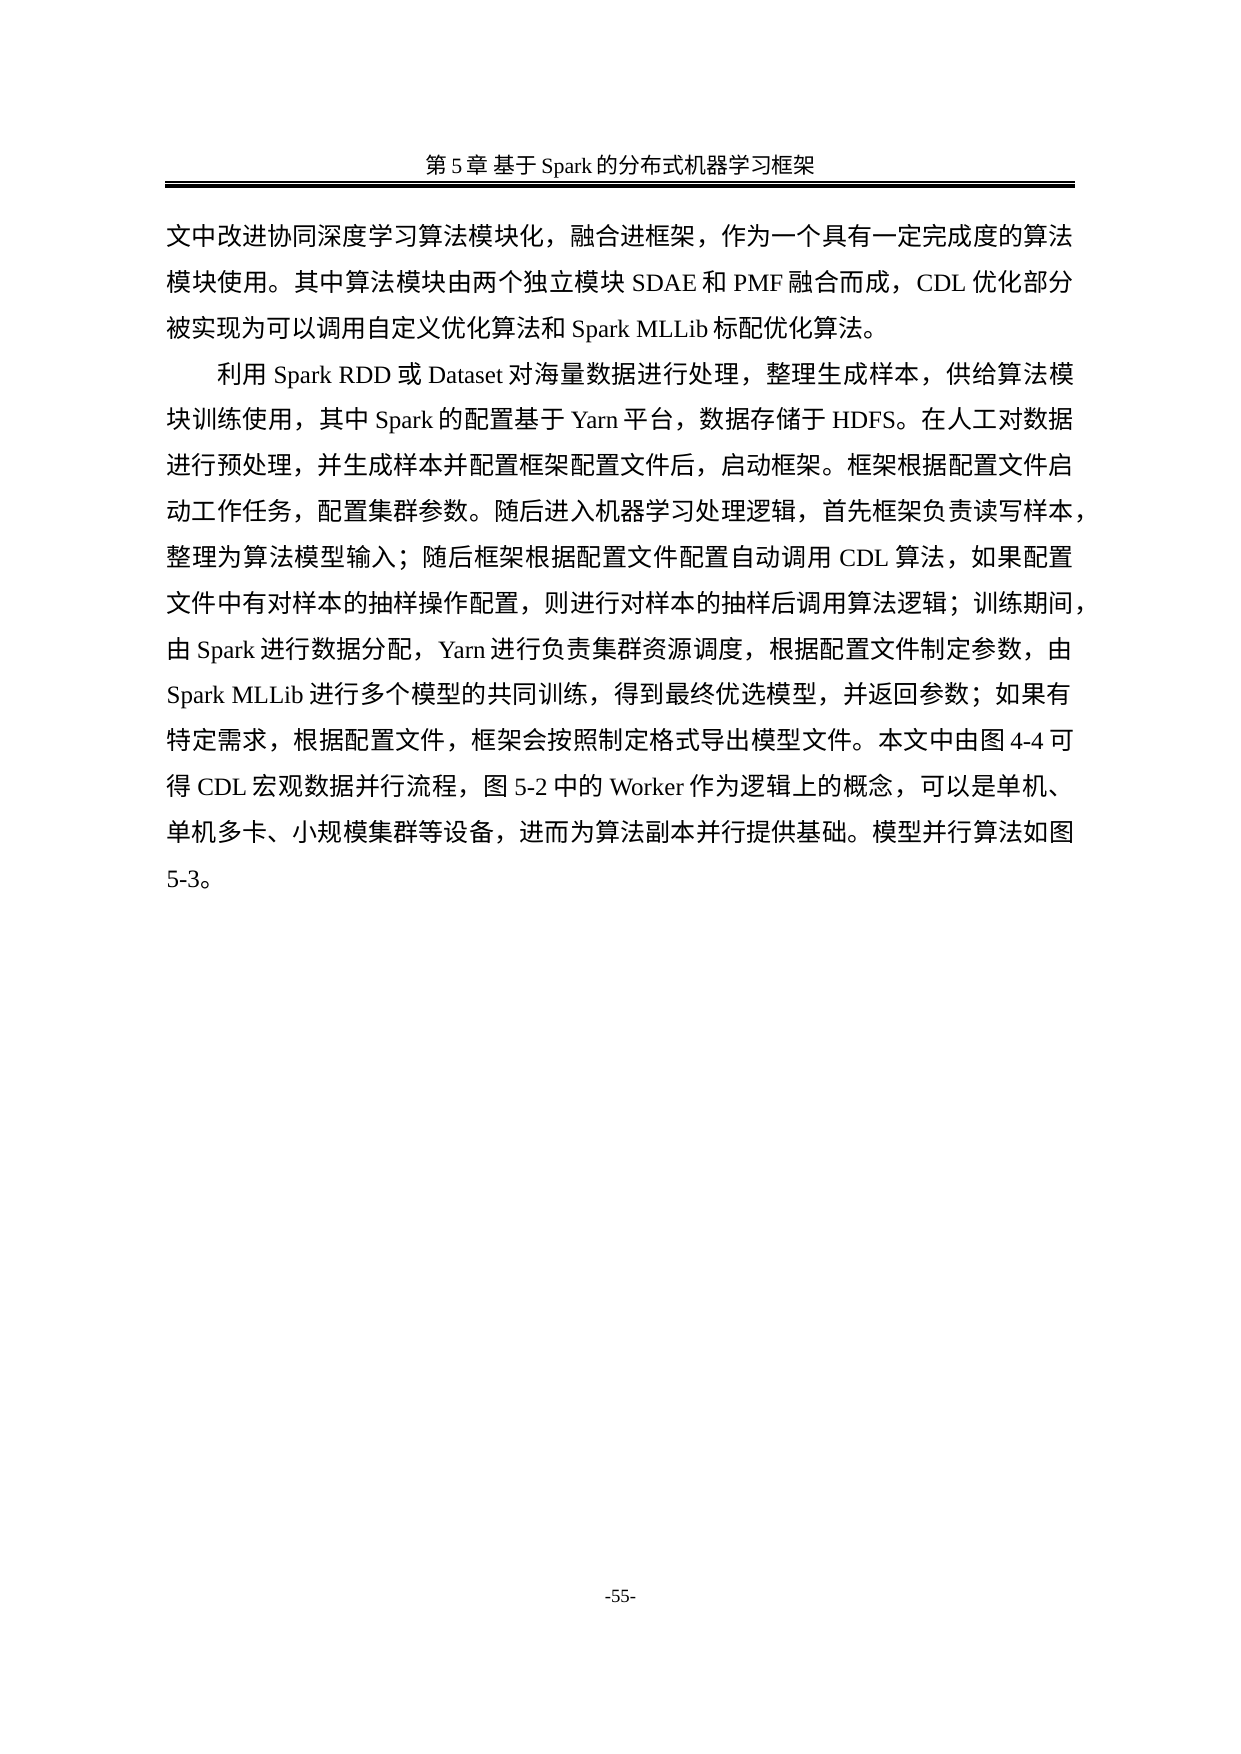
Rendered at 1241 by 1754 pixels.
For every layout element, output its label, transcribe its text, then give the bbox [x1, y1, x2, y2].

text 利用Spark RDD或Dataset对海量数据进行处理，整理生成样本，供给算法模块训练使用，其中Spark的配置基于Yarn平台，数据存储于HDFS。在人工对数据进行预处理，并生成样本并配置框架配置文件后，启动框架。框架根据配置文件启动工作任务，配置集群参数。随后进入机器学习处理逻辑，首先框架负责读写样本，整理为算法模型输入；随后框架根据配置文件配置自动调用CDL算法，如果配置文件中有对样本的抽样操作配置，则进行对样本的抽样后调用算法逻辑；训练期间，由Spark进行数据分配，Yarn进行负责集群资源调度，根据配置文件制定参数，由Spark MLLib进行多个模型的共同训练，得到最终优选模型，并返回参数；如果有特定需求，根据配置文件，框架会按照制定格式导出模型文件。本文中由图4-4可得CDL宏观数据并行流程，图5-2中的Worker作为逻辑上的概念，可以是单机、单机多卡、小规模集群等设备，进而为算法副本并行提供基础。模型并行算法如图5-3。 [166, 344, 1074, 894]
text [166, 207, 1074, 344]
